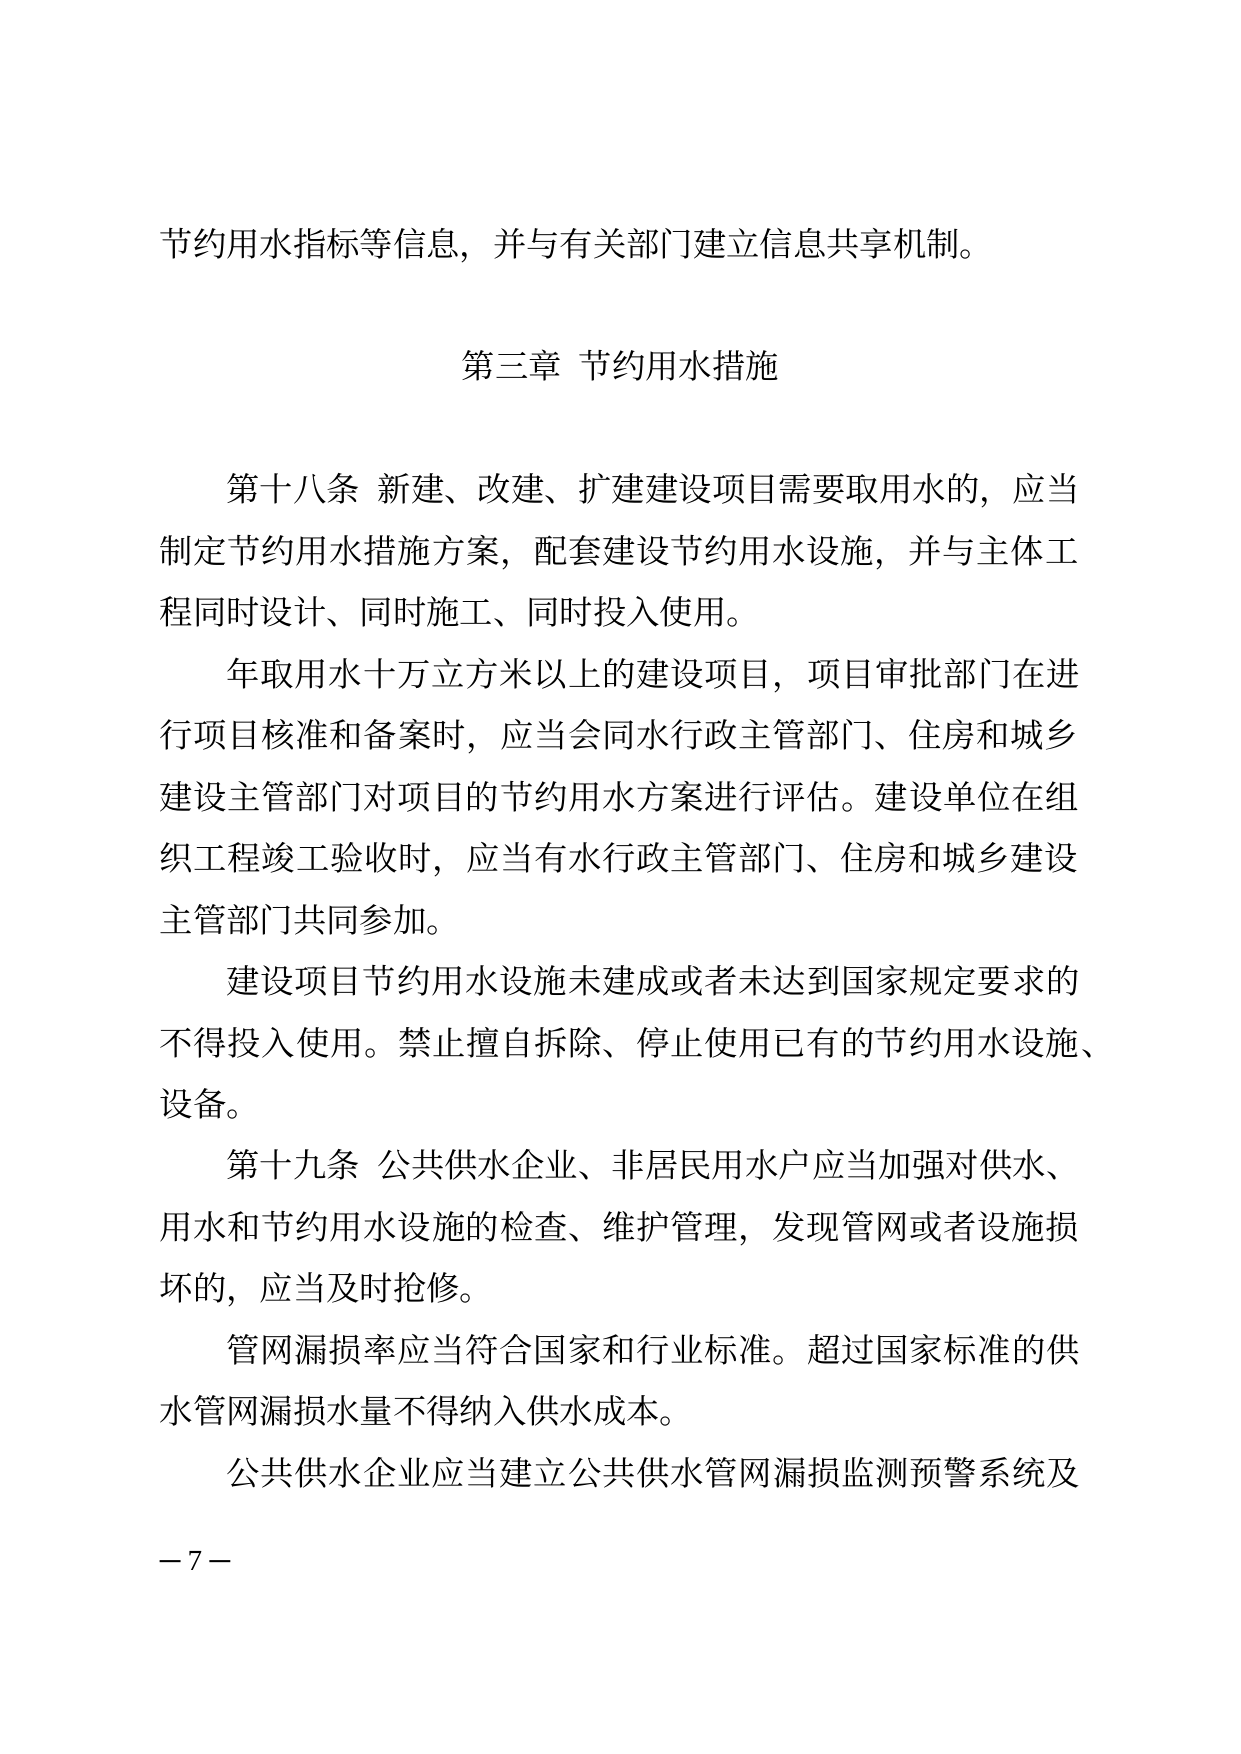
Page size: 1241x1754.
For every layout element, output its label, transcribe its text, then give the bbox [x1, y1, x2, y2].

text 第十九条 公共供水企业、非居民用水户应当加强对供水、用水和节约用水设施的检查、维护管理，发现管网或者设施损坏的，应当及时抢修。 [159, 1129, 1081, 1313]
text 管网漏损率应当符合国家和行业标准。超过国家标准的供水管网漏损水量不得纳入供水成本。 [159, 1313, 1081, 1436]
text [159, 1436, 1081, 1497]
text 第十八条 新建、改建、扩建建设项目需要取用水的，应当制定节约用水措施方案，配套建设节约用水设施，并与主体工程同时设计、同时施工、同时投入使用。 [159, 453, 1081, 637]
text 第三章 节约用水措施 [159, 330, 1081, 391]
text 建设项目节约用水设施未建成或者未达到国家规定要求的，不得投入使用。禁止擅自拆除、停止使用已有的节约用水设施、设备。 [159, 944, 1081, 1129]
text 年取用水十万立方米以上的建设项目，项目审批部门在进行项目核准和备案时，应当会同水行政主管部门、住房和城乡建设主管部门对项目的节约用水方案进行评估。建设单位在组织工程竣工验收时，应当有水行政主管部门、住房和城乡建设主管部门共同参加。 [159, 637, 1081, 944]
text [159, 207, 1081, 268]
